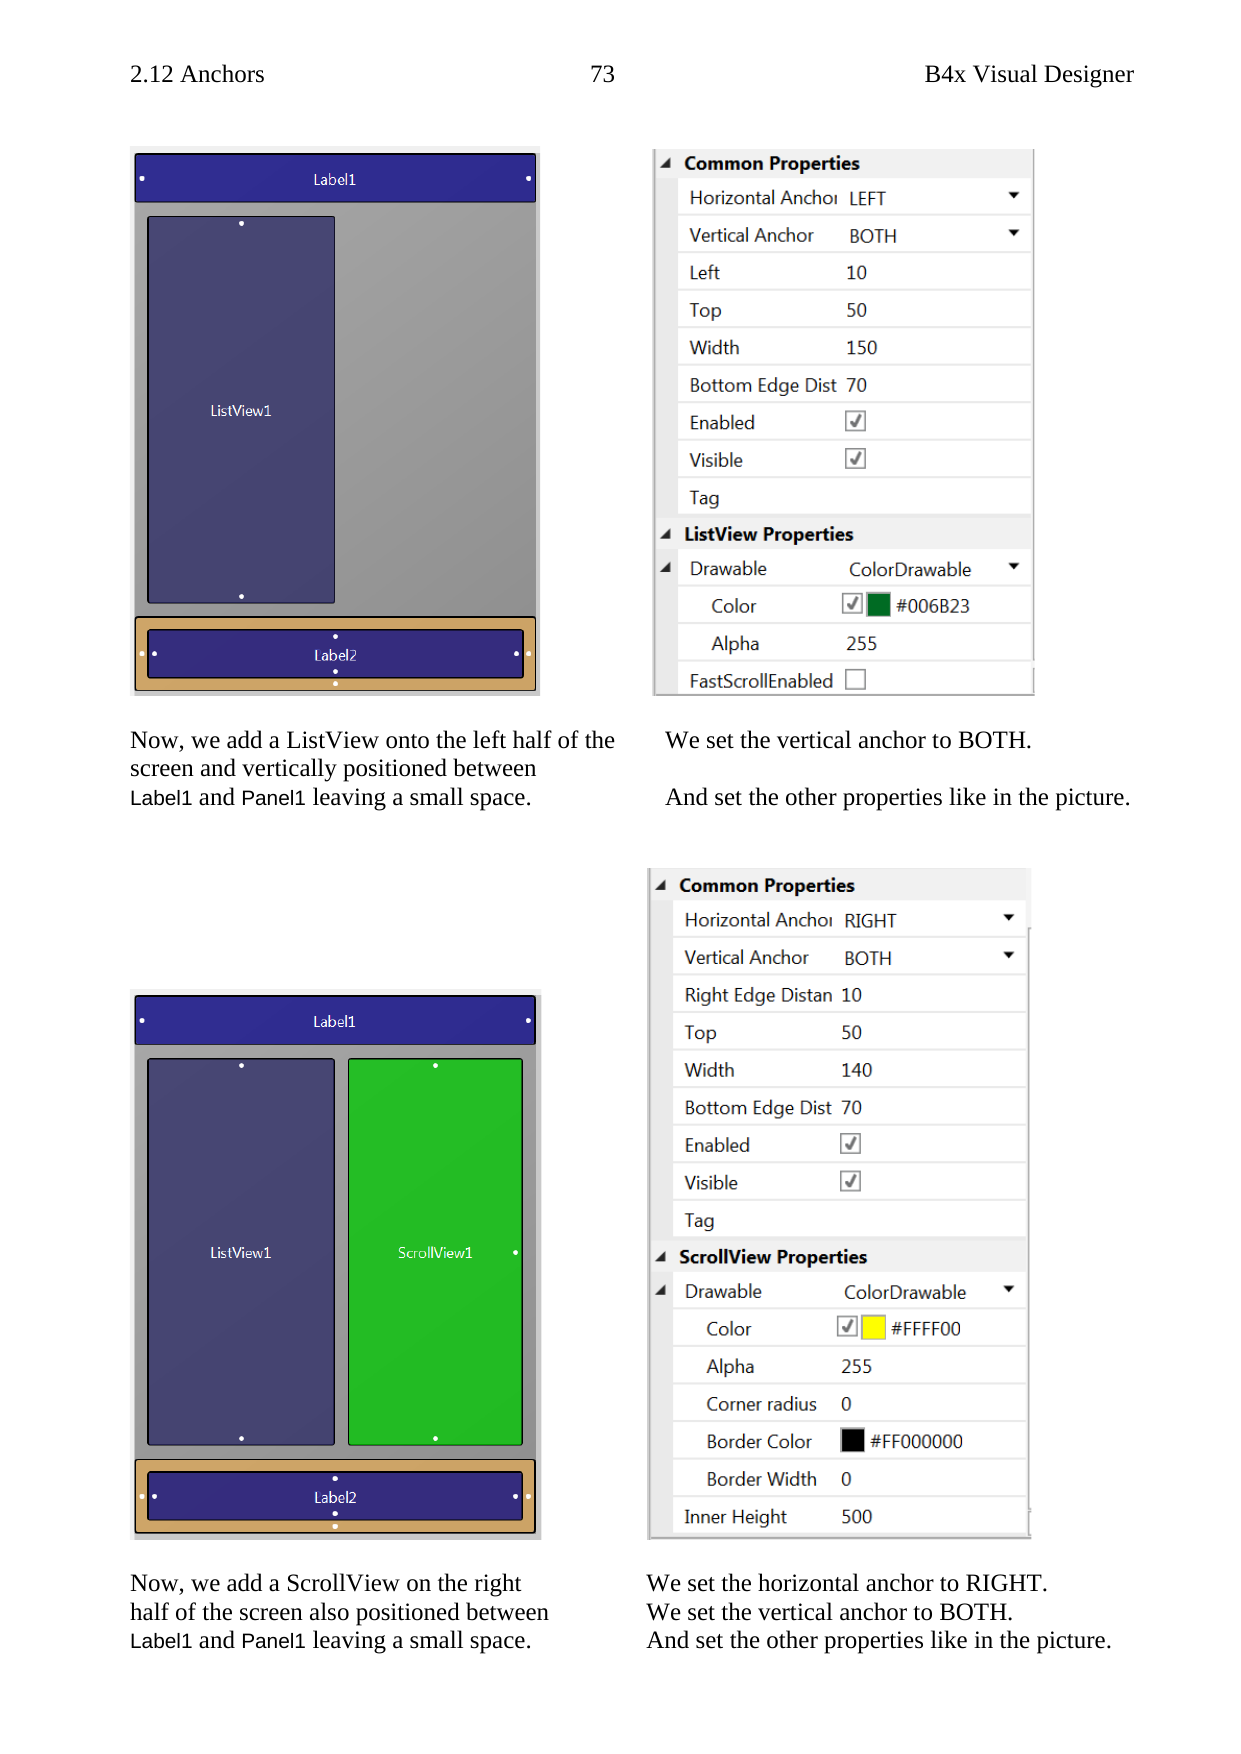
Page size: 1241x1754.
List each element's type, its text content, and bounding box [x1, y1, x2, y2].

picture [646, 868, 1032, 1540]
picture [129, 989, 542, 1540]
text Now, we add a ScrollView on the right We set the horizontal anchor to RIGHT. [130, 1568, 1134, 1597]
text half of the screen also positioned between We set the vertical anchor to BOTH. [130, 1597, 1134, 1626]
picture [129, 146, 541, 696]
text Now, we add a ListView onto the left half of the We set the vertical anchor to BOTH. [130, 725, 1134, 753]
text Label1 and Panel1 leaving a small space. And set the other properties like in the picture. [130, 782, 1134, 811]
picture [652, 149, 1035, 696]
text Label1 and Panel1 leaving a small space. And set the other properties like in the picture. [130, 1626, 1134, 1654]
text screen and vertically positioned between [130, 753, 1134, 782]
